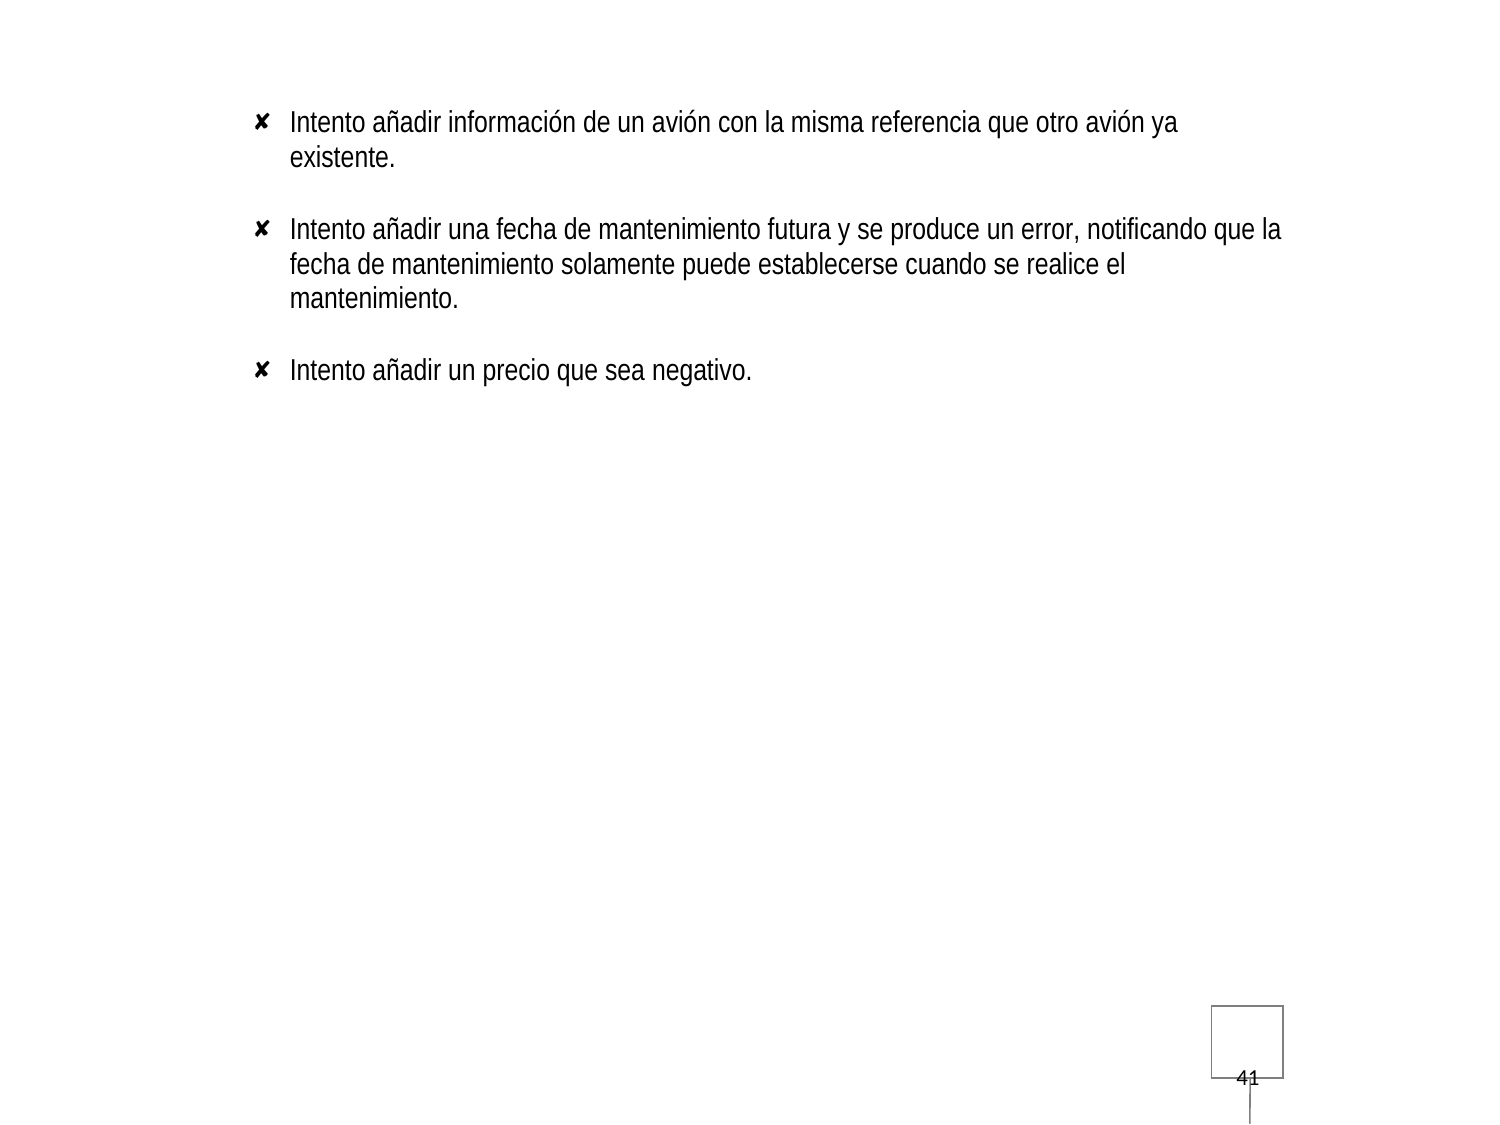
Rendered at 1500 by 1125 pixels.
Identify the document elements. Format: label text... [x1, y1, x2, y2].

list Intento añadir información de un avión con la misma referencia que otro avión ya existente. [252, 104, 1285, 174]
list Intento añadir una fecha de mantenimiento futura y se produce un error, notificando que la fecha de mantenimiento solamente puede establecerse cuando se realice el mantenimiento. [252, 211, 1285, 315]
list Intento añadir un precio que sea negativo. [252, 353, 1285, 387]
